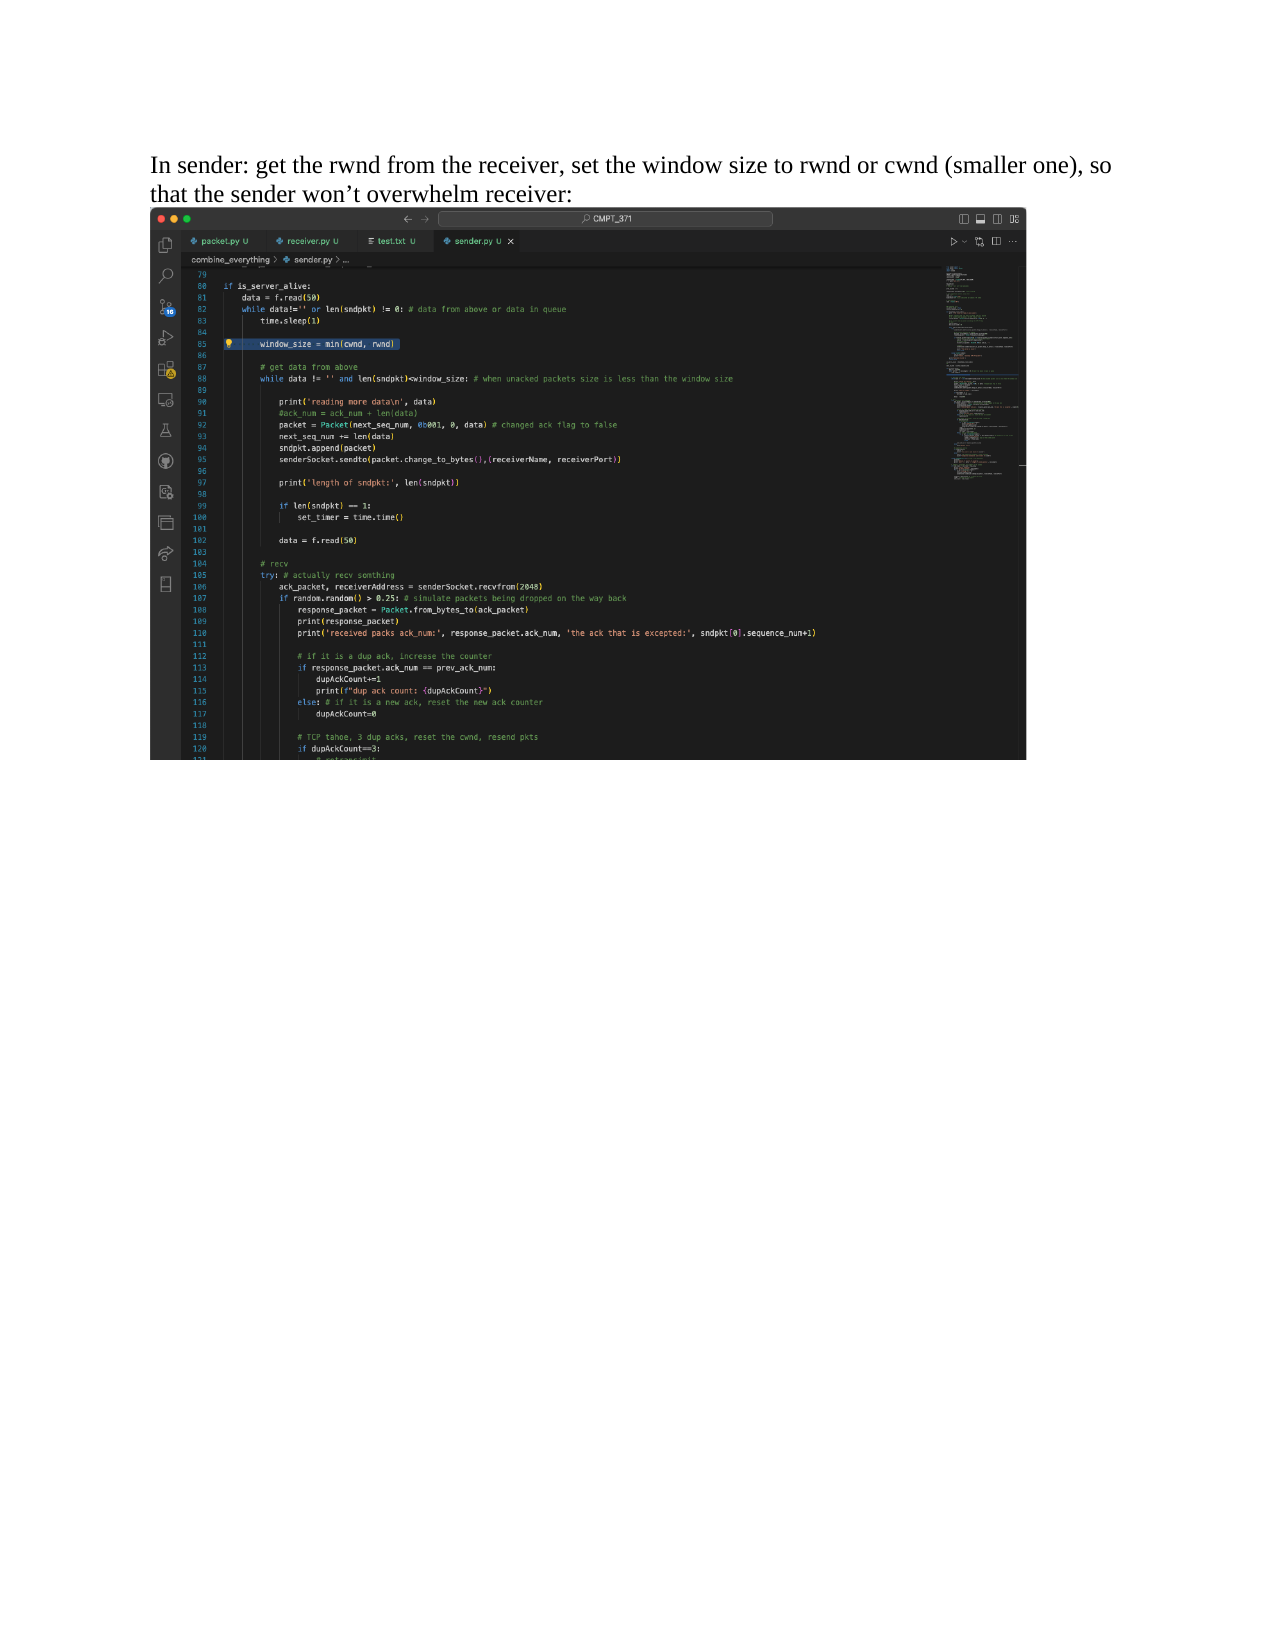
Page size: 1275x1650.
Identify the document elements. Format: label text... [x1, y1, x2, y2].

text In sender: get the rwnd from the receiver, set the window size to rwnd or cwnd (smaller one), so that the sender won’t overwhelm receiver: [150, 150, 1125, 207]
picture [150, 207, 1027, 760]
